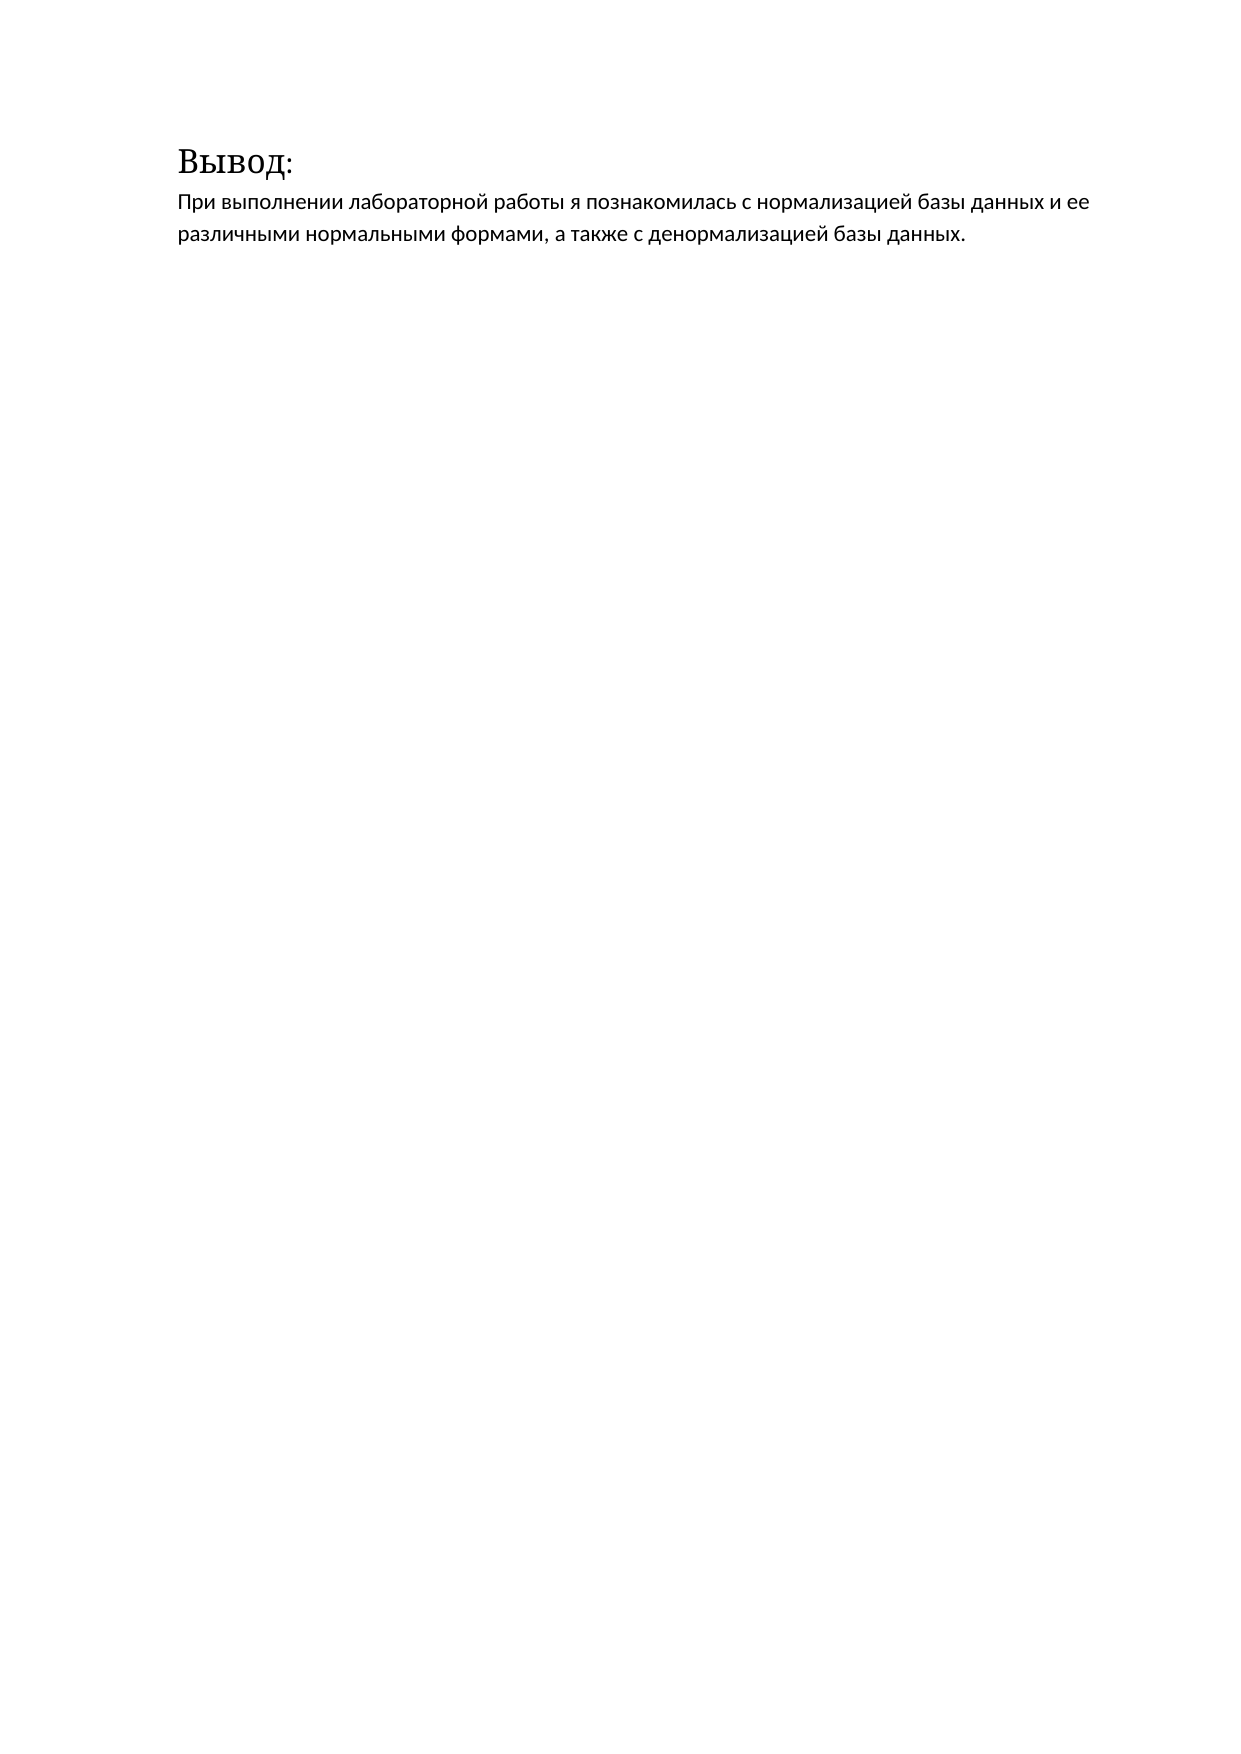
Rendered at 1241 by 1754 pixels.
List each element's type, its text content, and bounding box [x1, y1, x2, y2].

subtitle Вывод: [177, 143, 1152, 181]
text При выполнении лабораторной работы я познакомилась с нормализацией базы данных и ее различными нормальными формами, а также с денормализацией базы данных. [177, 187, 1152, 247]
